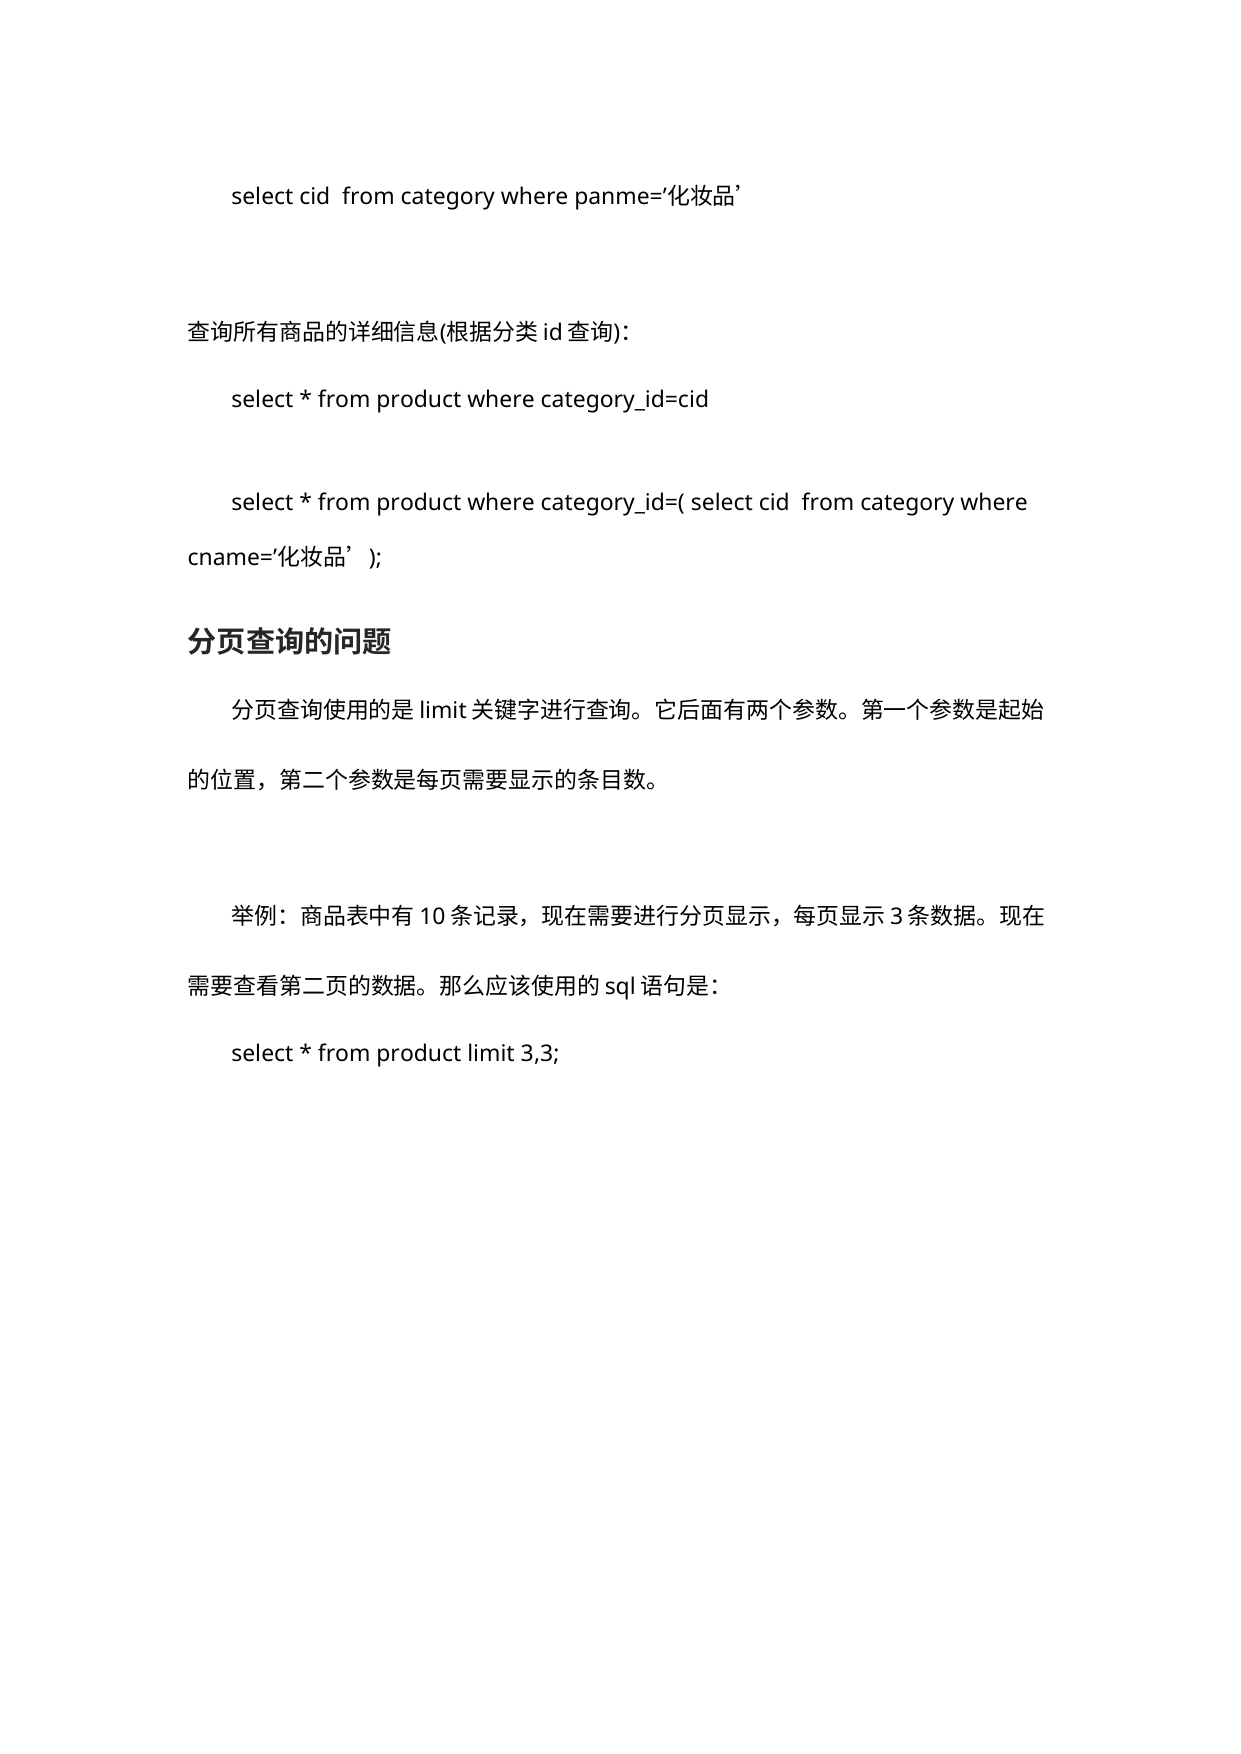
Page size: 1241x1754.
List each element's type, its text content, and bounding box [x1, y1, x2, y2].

text select * from product where category_id=cid [187, 382, 1053, 415]
text select * from product limit 3,3; [187, 1036, 1053, 1069]
text select cid from category where panme=’化妆品’ [187, 162, 1053, 227]
text 查询所有商品的详细信息(根据分类id查询)： [187, 298, 1053, 363]
text 举例：商品表中有10条记录，现在需要进行分页显示，每页显示3条数据。现在需要查看第二页的数据。那么应该使用的sql语句是： [187, 882, 1053, 1017]
text select * from product where category_id=( select cid from category where cname=’化妆品’); [187, 486, 1053, 588]
subtitle 分页查询的问题 [187, 607, 1053, 672]
text 分页查询使用的是limit关键字进行查询。它后面有两个参数。第一个参数是起始的位置，第二个参数是每页需要显示的条目数。 [187, 676, 1053, 811]
